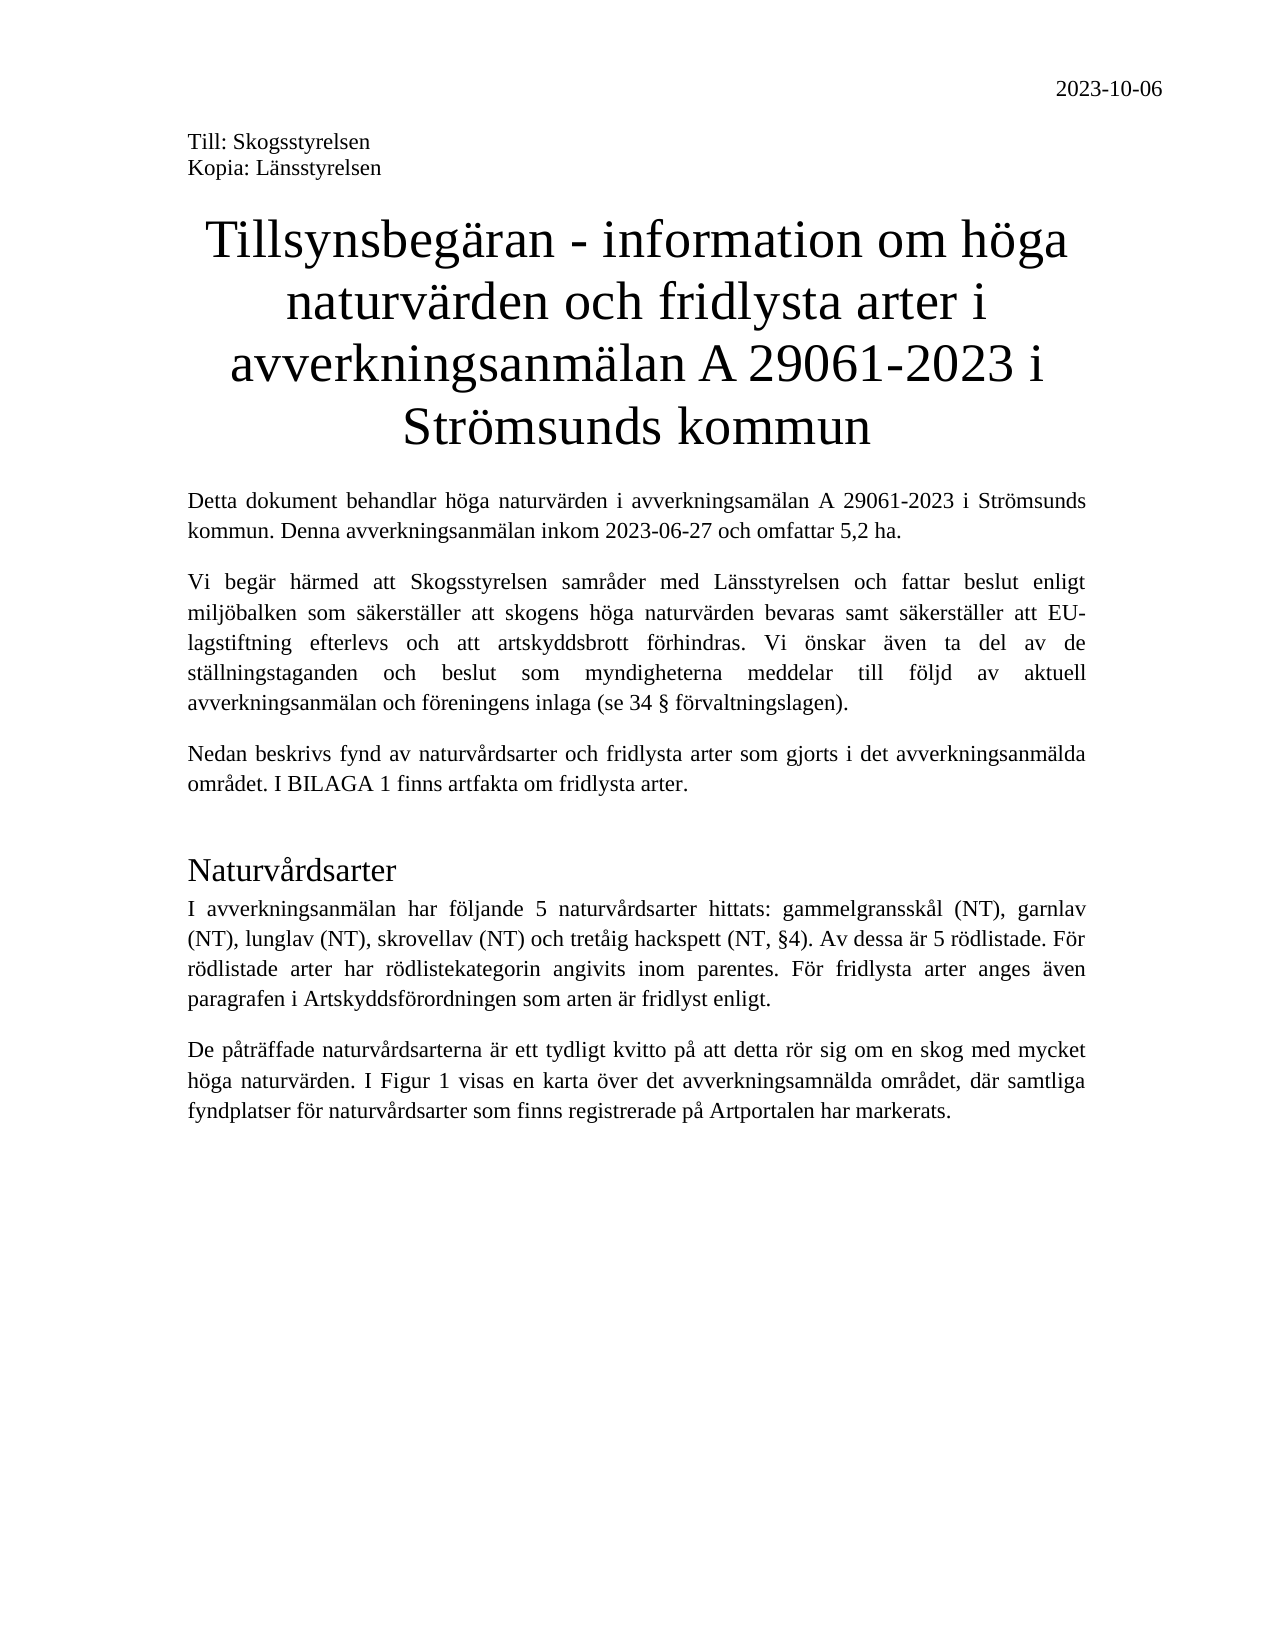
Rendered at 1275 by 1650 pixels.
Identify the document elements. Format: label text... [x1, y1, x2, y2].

text I avverkningsanmälan har följande 5 naturvårdsarter hittats: gammelgransskål (NT), garnlav (NT), lunglav (NT), skrovellav (NT) och tretåig hackspett (NT, §4). Av dessa är 5 rödlistade. För rödlistade arter har rödlistekategorin angivits inom parentes. För fridlysta arter anges även paragrafen i Artskyddsförordningen som arten är fridlyst enligt. [187, 895, 1087, 1012]
title Tillsynsbegäran - information om höga naturvärden och fridlysta arter i avverkningsanmälan A 29061-2023 i Strömsunds kommun [187, 207, 1087, 456]
text De påträffade naturvårdsarterna är ett tydligt kvitto på att detta rör sig om en skog med mycket höga naturvärden. I Figur 1 visas en karta över det avverkningsamnälda området, där samtliga fyndplatser för naturvårdsarter som finns registrerade på Artportalen har markerats. [187, 1036, 1087, 1123]
text Detta dokument behandlar höga naturvärden i avverkningsamälan A 29061-2023 i Strömsunds kommun. Denna avverkningsanmälan inkom 2023-06-27 och omfattar 5,2 ha. [187, 487, 1087, 544]
text Vi begär härmed att Skogsstyrelsen samråder med Länsstyrelsen och fattar beslut enligt miljöbalken som säkerställer att skogens höga naturvärden bevaras samt säkerställer att EU-lagstiftning efterlevs och att artskyddsbrott förhindras. Vi önskar även ta del av de ställningstaganden och beslut som myndigheterna meddelar till följd av aktuell avverkningsanmälan och föreningens inlaga (se 34 § förvaltningslagen). [187, 568, 1087, 716]
subtitle Naturvårdsarter [187, 851, 1087, 889]
text Nedan beskrivs fynd av naturvårdsarter och fridlysta arter som gjorts i det avverkningsanmälda området. I BILAGA 1 finns artfakta om fridlysta arter. [187, 740, 1087, 797]
